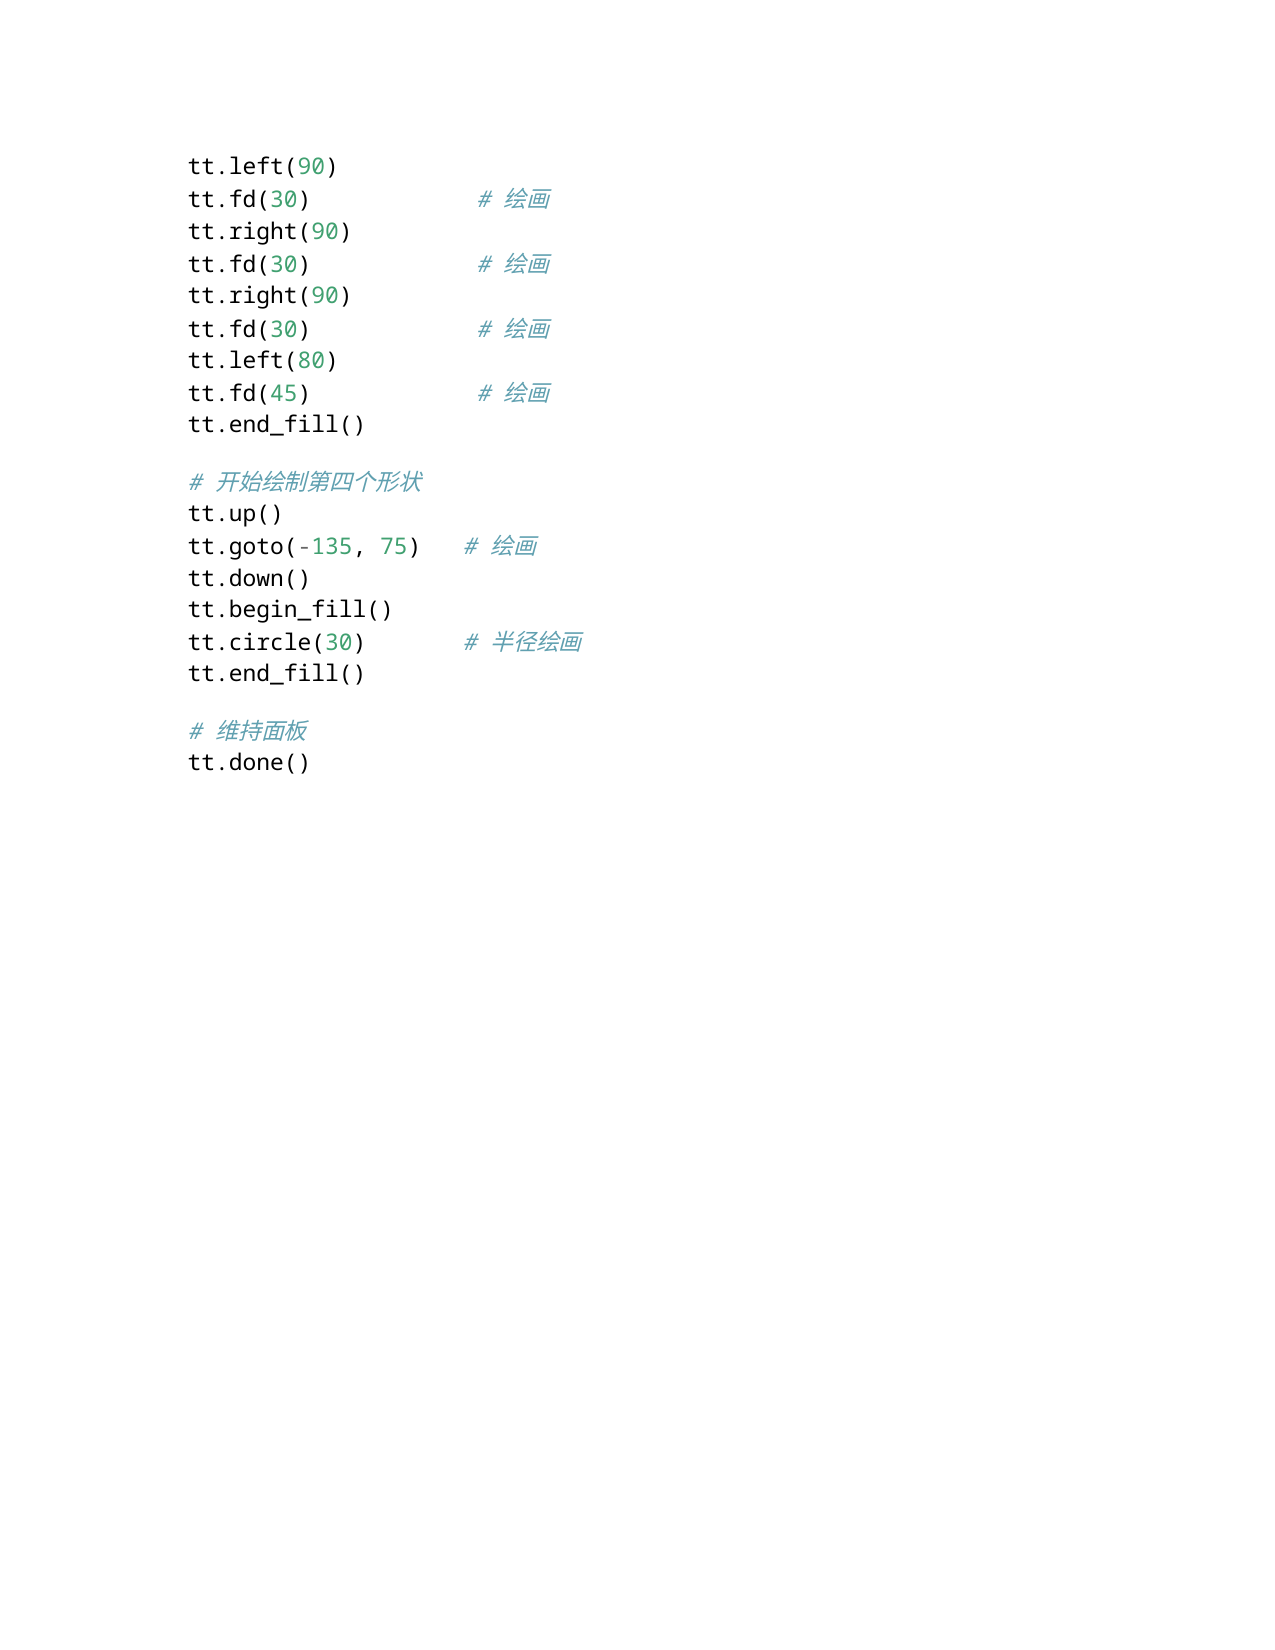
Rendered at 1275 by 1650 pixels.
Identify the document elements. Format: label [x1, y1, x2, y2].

text [187, 150, 1087, 777]
